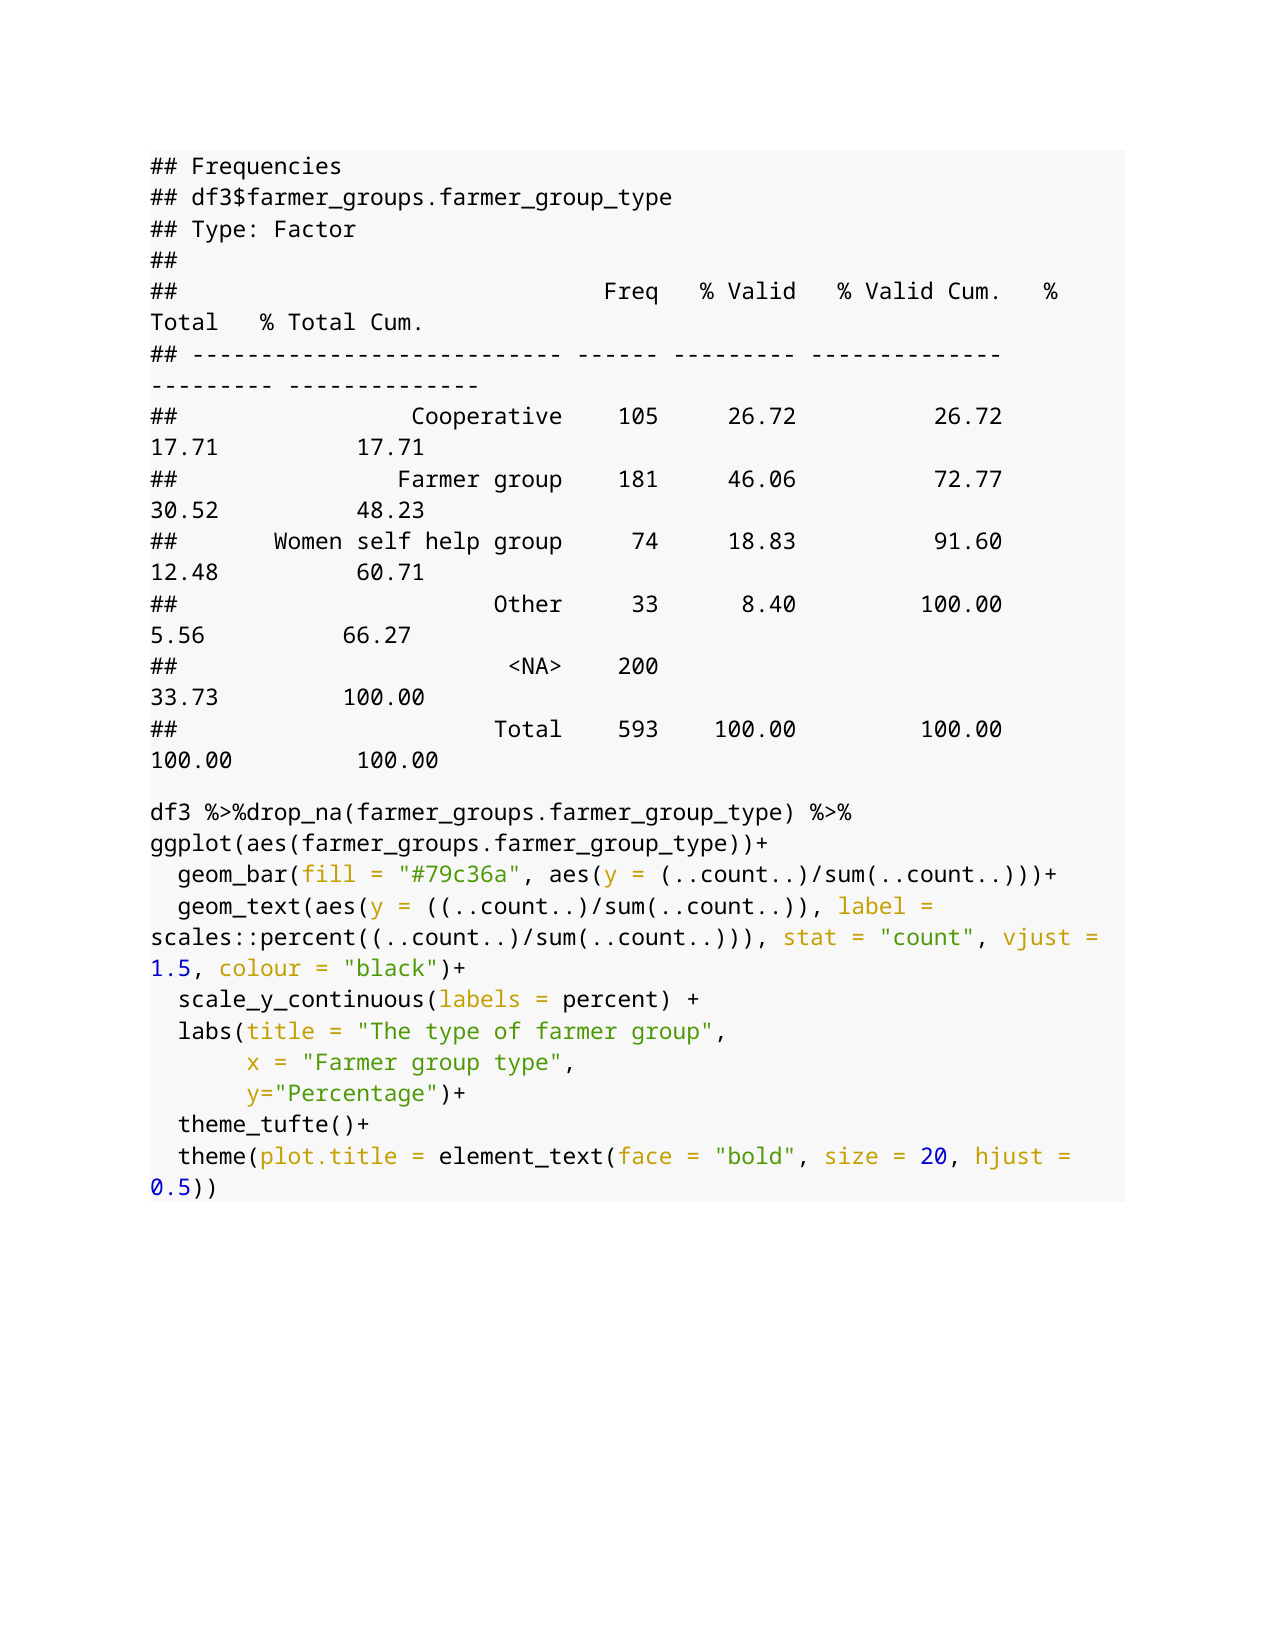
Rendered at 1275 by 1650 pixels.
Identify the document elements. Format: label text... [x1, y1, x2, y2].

text df3 %>%drop_na(farmer_groups.farmer_group_type) %>% ggplot(aes(farmer_groups.farmer_group_type))+ geom_bar(fill = "#79c36a", aes(y = (..count..)/sum(..count..)))+ geom_text(aes(y = ((..count..)/sum(..count..)), label = scales::percent((..count..)/sum(..count..))), stat = "count", vjust = 1.5, colour = "black")+ scale_y_continuous(labels = percent) + labs(title = "The type of farmer group", x = "Farmer group type", y="Percentage")+ theme_tufte()+ theme(plot.title = element_text(face = "bold", size = 20, hjust = 0.5)) [150, 796, 1125, 1202]
text ## Frequencies ## df3$farmer_groups.farmer_group_type ## Type: Factor ## ## Freq % Valid % Valid Cum. % Total % Total Cum. ## --------------------------- ------ --------- -------------- --------- -------------- ## Cooperative 105 26.72 26.72 17.71 17.71 ## Farmer group 181 46.06 72.77 30.52 48.23 ## Women self help group 74 18.83 91.60 12.48 60.71 ## Other 33 8.40 100.00 5.56 66.27 ## <NA> 200 33.73 100.00 ## Total 593 100.00 100.00 100.00 100.00 [150, 150, 1125, 775]
